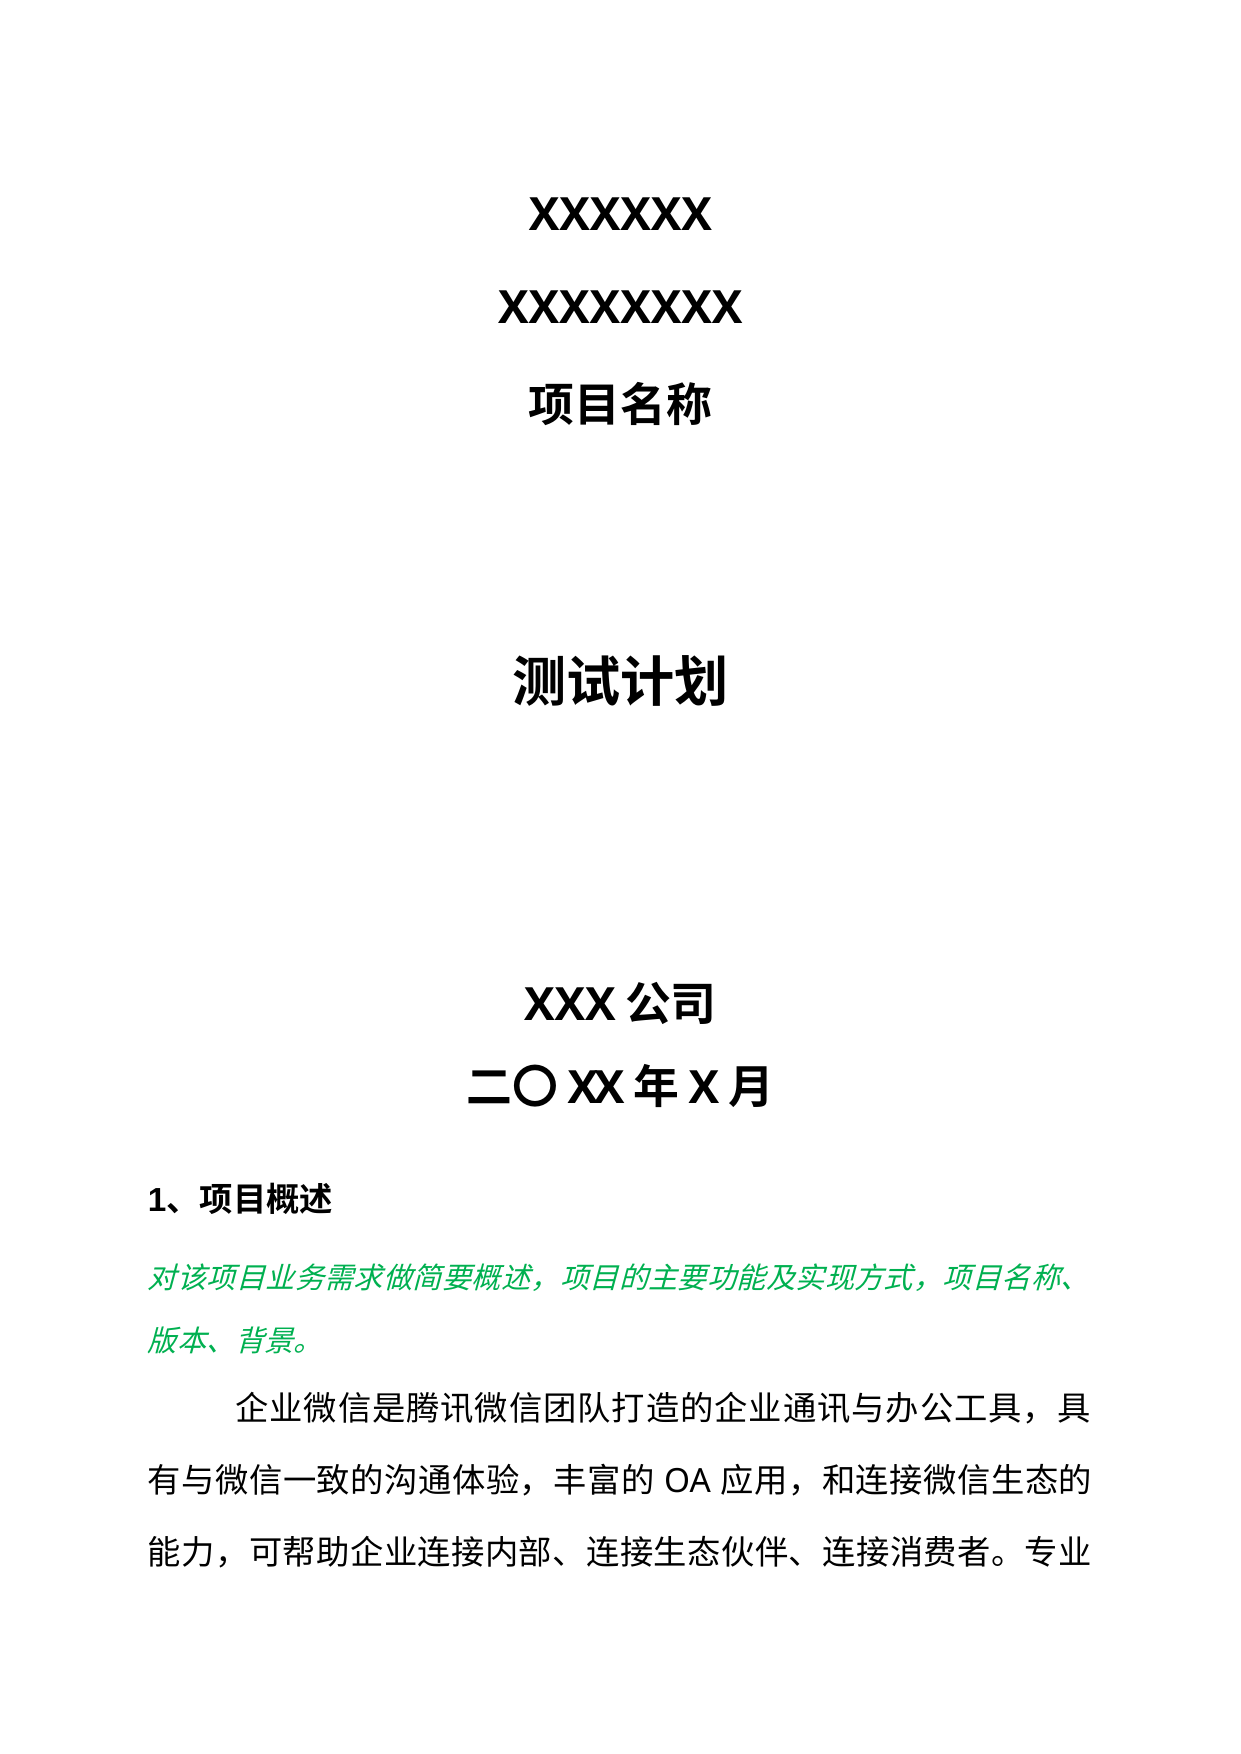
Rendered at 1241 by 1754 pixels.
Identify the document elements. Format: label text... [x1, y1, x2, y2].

subtitle 1、项目概述 [148, 1172, 1093, 1221]
text 二〇XX年X月 [148, 1051, 1093, 1117]
text XXX公司 [148, 967, 1093, 1034]
text 测试计划 [148, 639, 1093, 717]
text 项目名称 [148, 368, 1093, 435]
text 对该项目业务需求做简要概述，项目的主要功能及实现方式，项目名称、版本、背景。 [148, 1254, 1093, 1360]
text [148, 1381, 1093, 1574]
text XXXXXXXX [148, 275, 1093, 337]
text XXXXXX [148, 181, 1093, 244]
